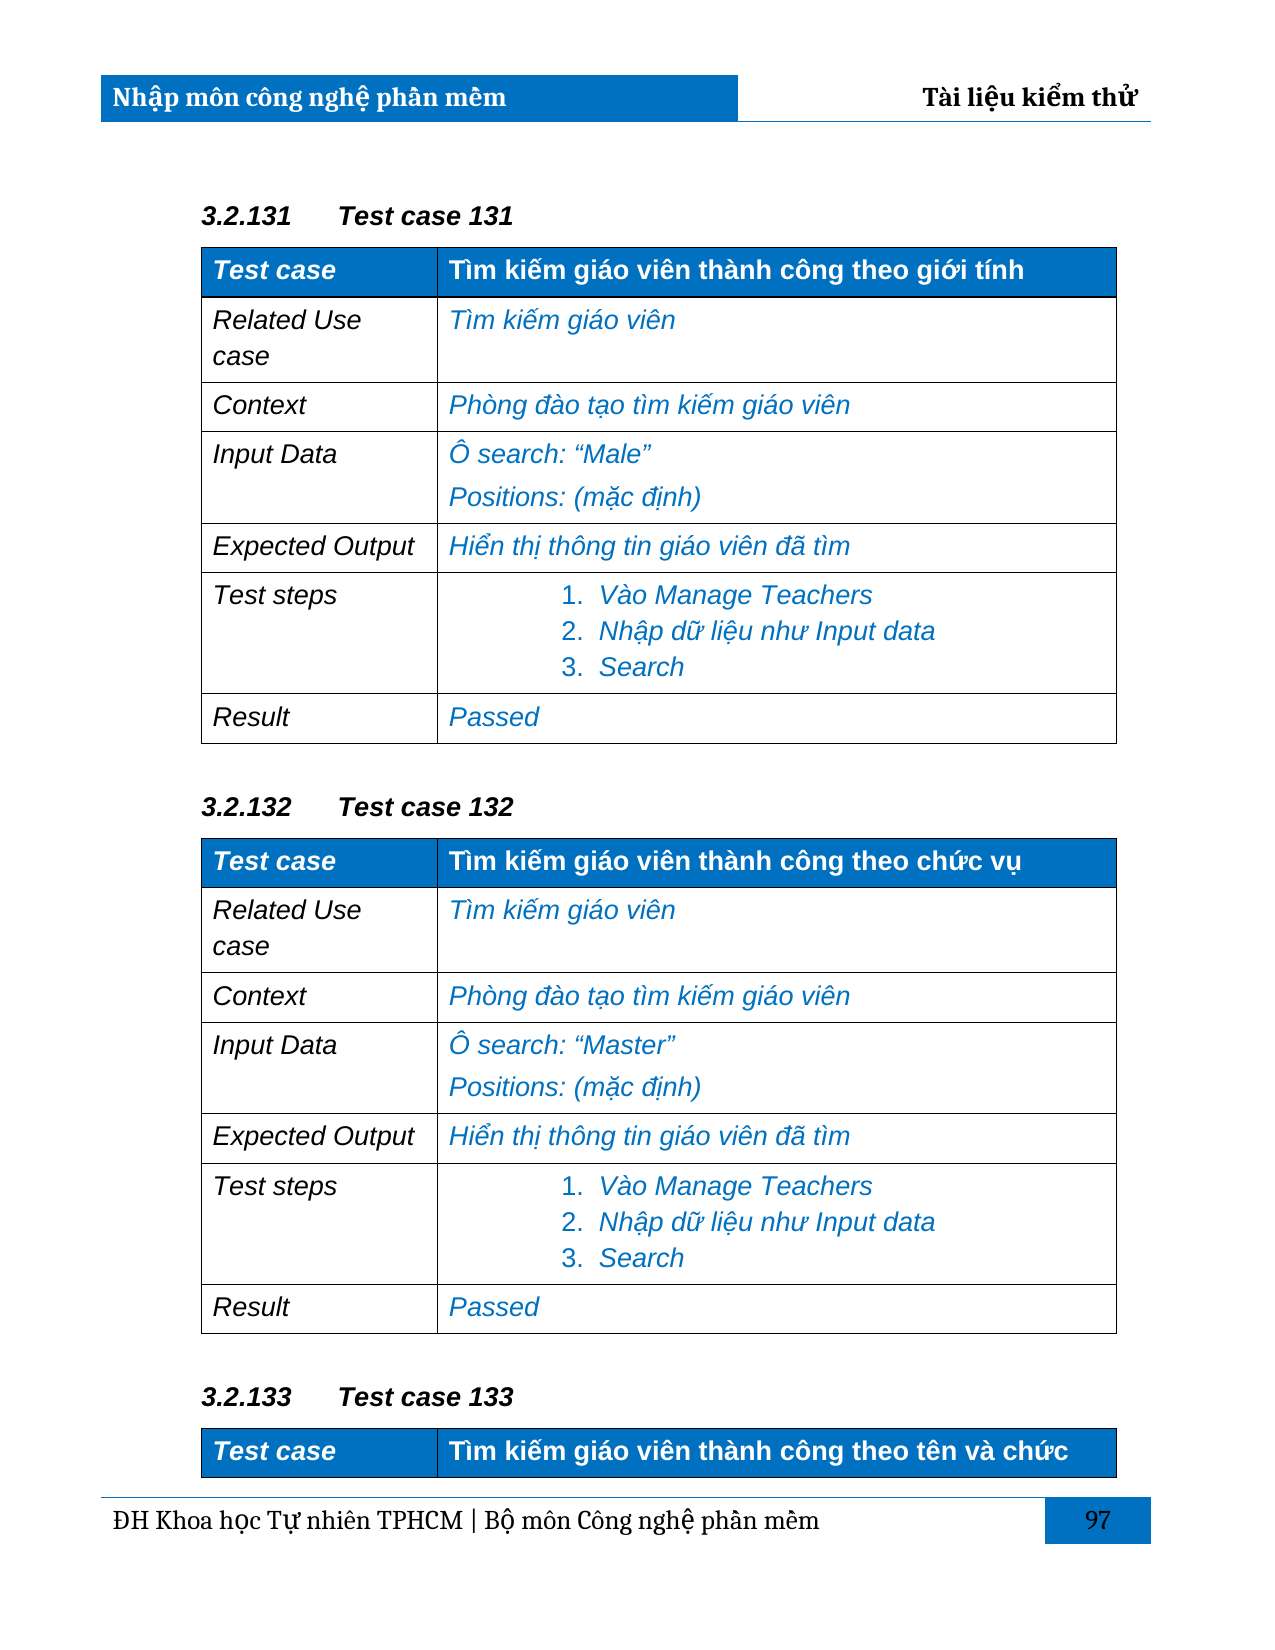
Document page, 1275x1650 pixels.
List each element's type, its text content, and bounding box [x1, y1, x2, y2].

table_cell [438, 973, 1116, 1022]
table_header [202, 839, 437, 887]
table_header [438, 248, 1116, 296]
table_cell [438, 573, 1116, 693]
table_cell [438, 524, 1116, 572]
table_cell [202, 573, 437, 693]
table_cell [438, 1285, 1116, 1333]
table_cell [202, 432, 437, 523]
subtitle Test case 133 [201, 1381, 1162, 1412]
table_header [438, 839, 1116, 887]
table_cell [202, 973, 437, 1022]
subtitle Test case 132 [201, 791, 1162, 822]
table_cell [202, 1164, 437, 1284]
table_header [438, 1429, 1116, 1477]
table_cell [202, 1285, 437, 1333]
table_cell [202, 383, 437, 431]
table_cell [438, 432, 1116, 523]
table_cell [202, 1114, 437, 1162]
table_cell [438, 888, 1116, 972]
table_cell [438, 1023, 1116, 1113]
subtitle Test case 131 [201, 200, 1162, 231]
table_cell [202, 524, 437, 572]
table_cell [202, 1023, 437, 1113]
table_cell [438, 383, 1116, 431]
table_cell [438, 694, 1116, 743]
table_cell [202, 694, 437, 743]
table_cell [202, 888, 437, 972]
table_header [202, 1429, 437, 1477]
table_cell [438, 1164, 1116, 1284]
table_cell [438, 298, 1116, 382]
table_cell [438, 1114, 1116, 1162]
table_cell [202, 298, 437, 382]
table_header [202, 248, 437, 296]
